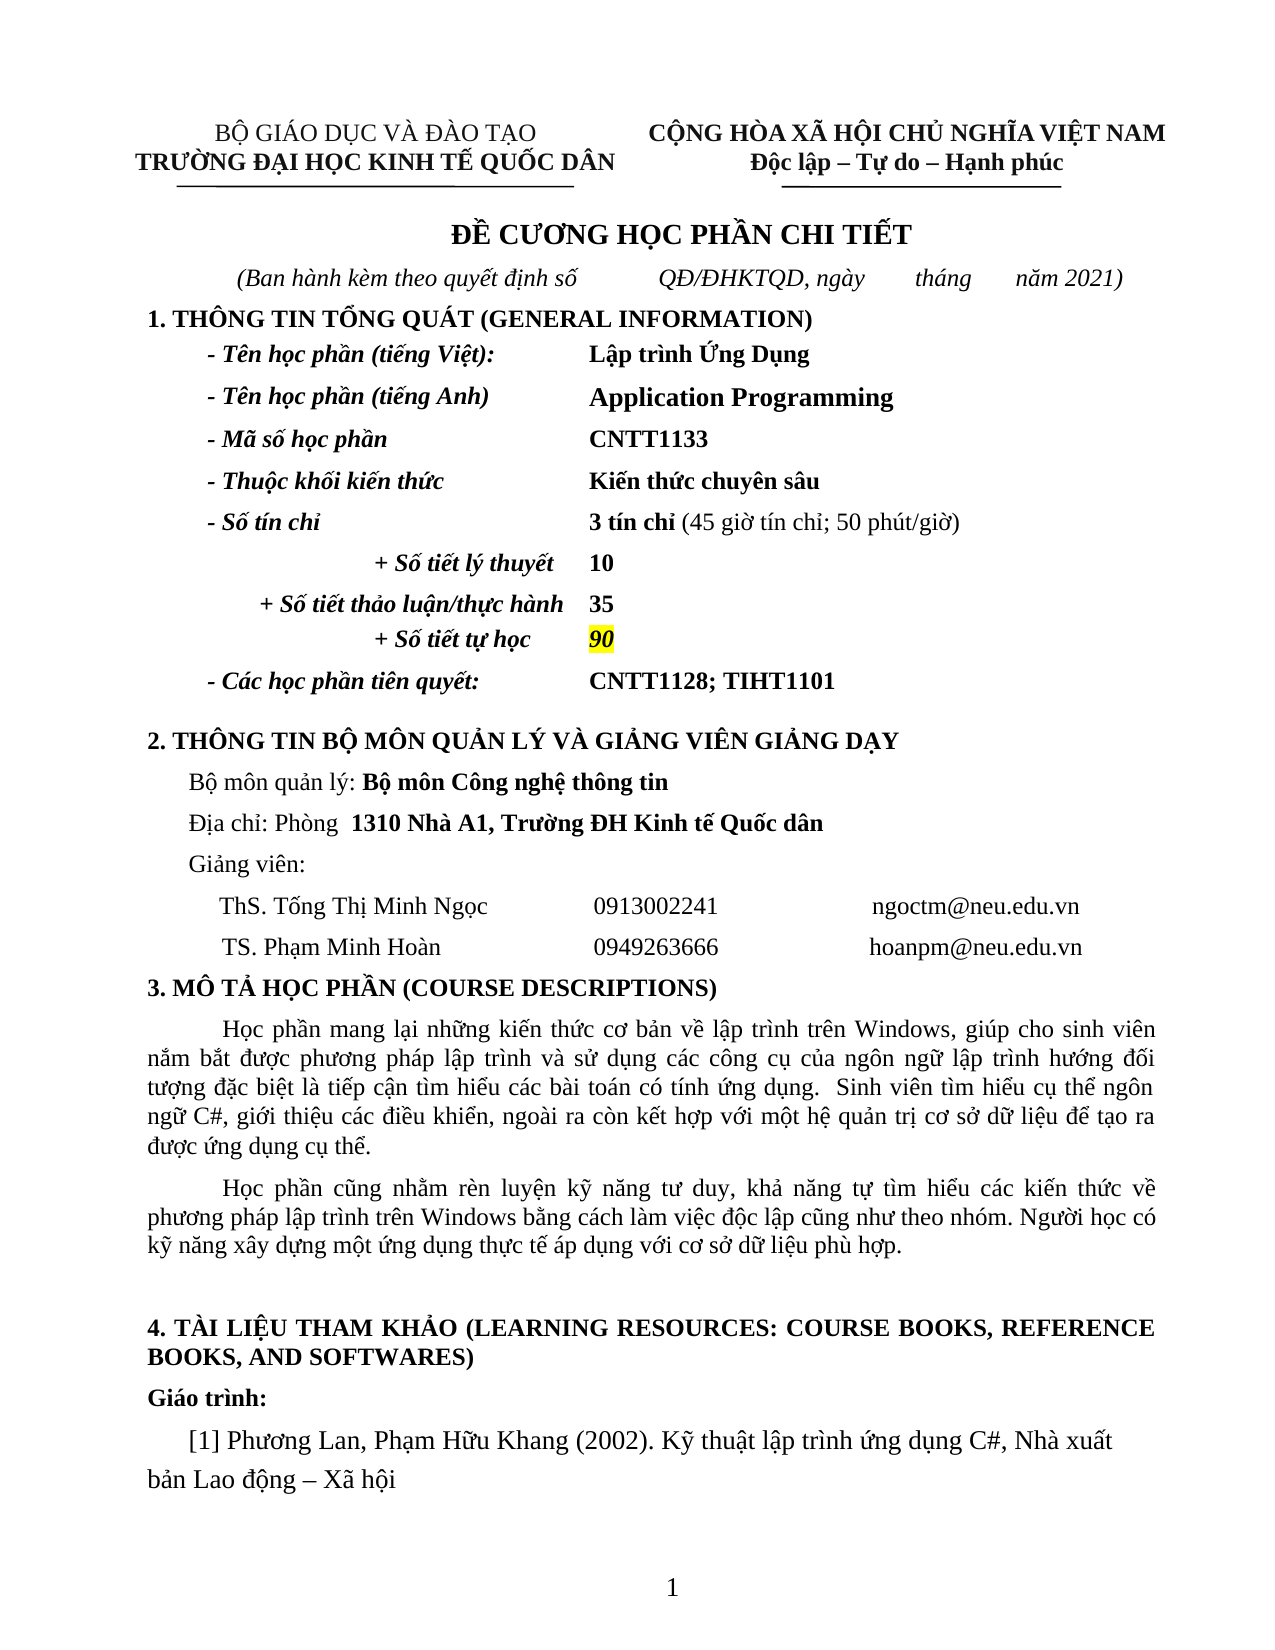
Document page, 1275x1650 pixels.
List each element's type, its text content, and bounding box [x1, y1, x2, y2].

text Học phần cũng nhằm rèn luyện kỹ năng tư duy, khả năng tự tìm hiểu các kiến thức về phương pháp lập trình trên Windows bằng cách làm việc độc lập cũng như theo nhóm. Người học có kỹ năng xây dựng một ứng dụng thực tế áp dụng với cơ sở dữ liệu phù hợp. [147, 1173, 1156, 1259]
table_header Lập trình Ứng Dụng [578, 333, 1170, 374]
table_cell - Thuộc khối kiến thức [196, 460, 578, 501]
table_cell - Các học phần tiên quyết: [196, 660, 578, 701]
text 2. THÔNG TIN BỘ MÔN QUẢN LÝ VÀ GIẢNG VIÊN GIẢNG DẠY [147, 726, 1156, 754]
table_header 0913002241 [516, 878, 796, 919]
table_cell 3 tín chỉ (45 giờ tín chỉ; 50 phút/giờ) [578, 501, 1170, 542]
table_header ThS. Tống Thị Minh Ngọc [147, 878, 516, 919]
table_cell Application Programming [578, 375, 1170, 418]
text 1. THÔNG TIN TỔNG QUÁT (GENERAL INFORMATION) [147, 304, 1156, 333]
text Học phần mang lại những kiến thức cơ bản về lập trình trên Windows, giúp cho sinh viên nắm bắt được phương pháp lập trình và sử dụng các công cụ của ngôn ngữ lập trình hướng đối tượng đặc biệt là tiếp cận tìm hiểu các bài toán có tính ứng dụng. Sinh viên tìm hiểu cụ thể ngôn ngữ C#, giới thiệu các điều khiển, ngoài ra còn kết hợp với một hệ quản trị cơ sở dữ liệu để tạo ra được ứng dụng cụ thể. [147, 1014, 1156, 1161]
table_cell 10 [578, 542, 1170, 583]
table_cell TS. Phạm Minh Hoàn [147, 920, 516, 961]
table_cell - Mã số học phần [196, 418, 578, 459]
table_cell CNTT1133 [578, 418, 1170, 459]
table_header CỘNG HÒA XÃ HỘI CHỦ NGHĨA VIỆT NAM Độc lập – Tự do – Hạnh phúc [634, 119, 1180, 205]
table_header BỘ GIÁO DỤC VÀ ĐÀO TẠO TRƯỜNG ĐẠI HỌC KINH TẾ QUỐC DÂN [117, 119, 634, 205]
table_cell - Tên học phần (tiếng Anh) [196, 375, 578, 418]
text Giảng viên: [147, 849, 1156, 878]
table_cell + Số tiết lý thuyết [196, 542, 578, 583]
text ĐỀ CƯƠNG HỌC PHẦN CHI TIẾT [147, 217, 1156, 251]
text 3. MÔ TẢ HỌC PHẦN (COURSE DESCRIPTIONS) [147, 973, 1156, 1002]
text Giáo trình: [147, 1383, 1156, 1412]
table_cell + Số tiết thảo luận/thực hành + Số tiết tự học [196, 583, 578, 659]
table_cell 0949263666 [516, 920, 796, 961]
table_cell CNTT1128; TIHT1101 [578, 660, 1170, 701]
table_cell Kiến thức chuyên sâu [578, 460, 1170, 501]
table_cell hoanpm@neu.edu.vn [796, 920, 1155, 961]
text Bộ môn quản lý: Bộ môn Công nghệ thông tin [147, 767, 1156, 796]
table_header - Tên học phần (tiếng Việt): [196, 333, 578, 374]
text 4. TÀI LIỆU THAM KHẢO (LEARNING RESOURCES: COURSE BOOKS, REFERENCE BOOKS, AND SOFTWARES) [147, 1313, 1156, 1371]
text Địa chỉ: Phòng 1310 Nhà A1, Trường ĐH Kinh tế Quốc dân [147, 808, 1156, 837]
table_cell - Số tín chỉ [196, 501, 578, 542]
table_cell 35 90 [578, 583, 1170, 659]
table_header ngoctm@neu.edu.vn [796, 878, 1155, 919]
text (Ban hành kèm theo quyết định số QĐ/ĐHKTQD, ngày tháng năm 2021) [147, 263, 1156, 292]
text [1] Phương Lan, Phạm Hữu Khang (2002). Kỹ thuật lập trình ứng dụng C#, Nhà xuất bản Lao động – Xã hội [147, 1424, 1156, 1494]
